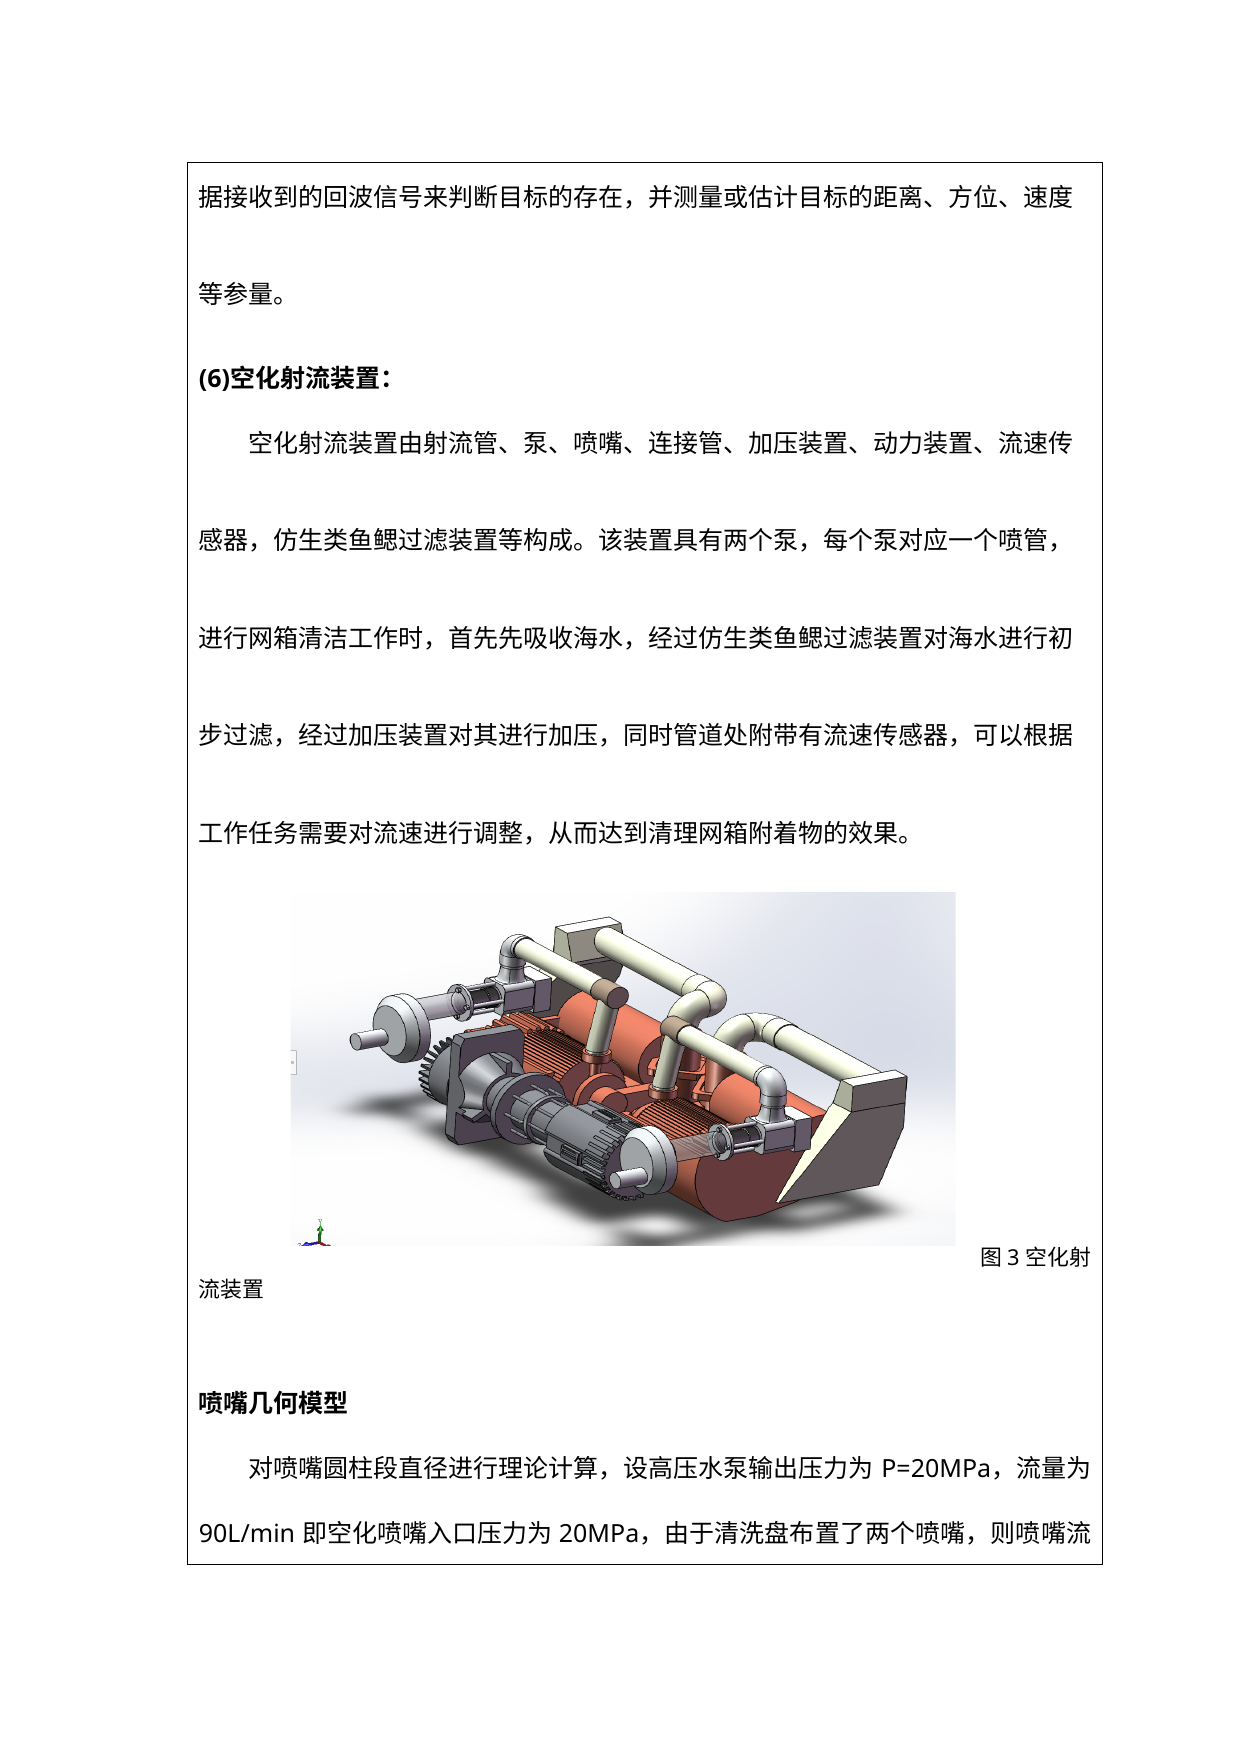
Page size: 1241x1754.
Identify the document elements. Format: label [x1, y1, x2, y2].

picture [290, 892, 955, 1245]
table_header [188, 163, 1102, 1564]
